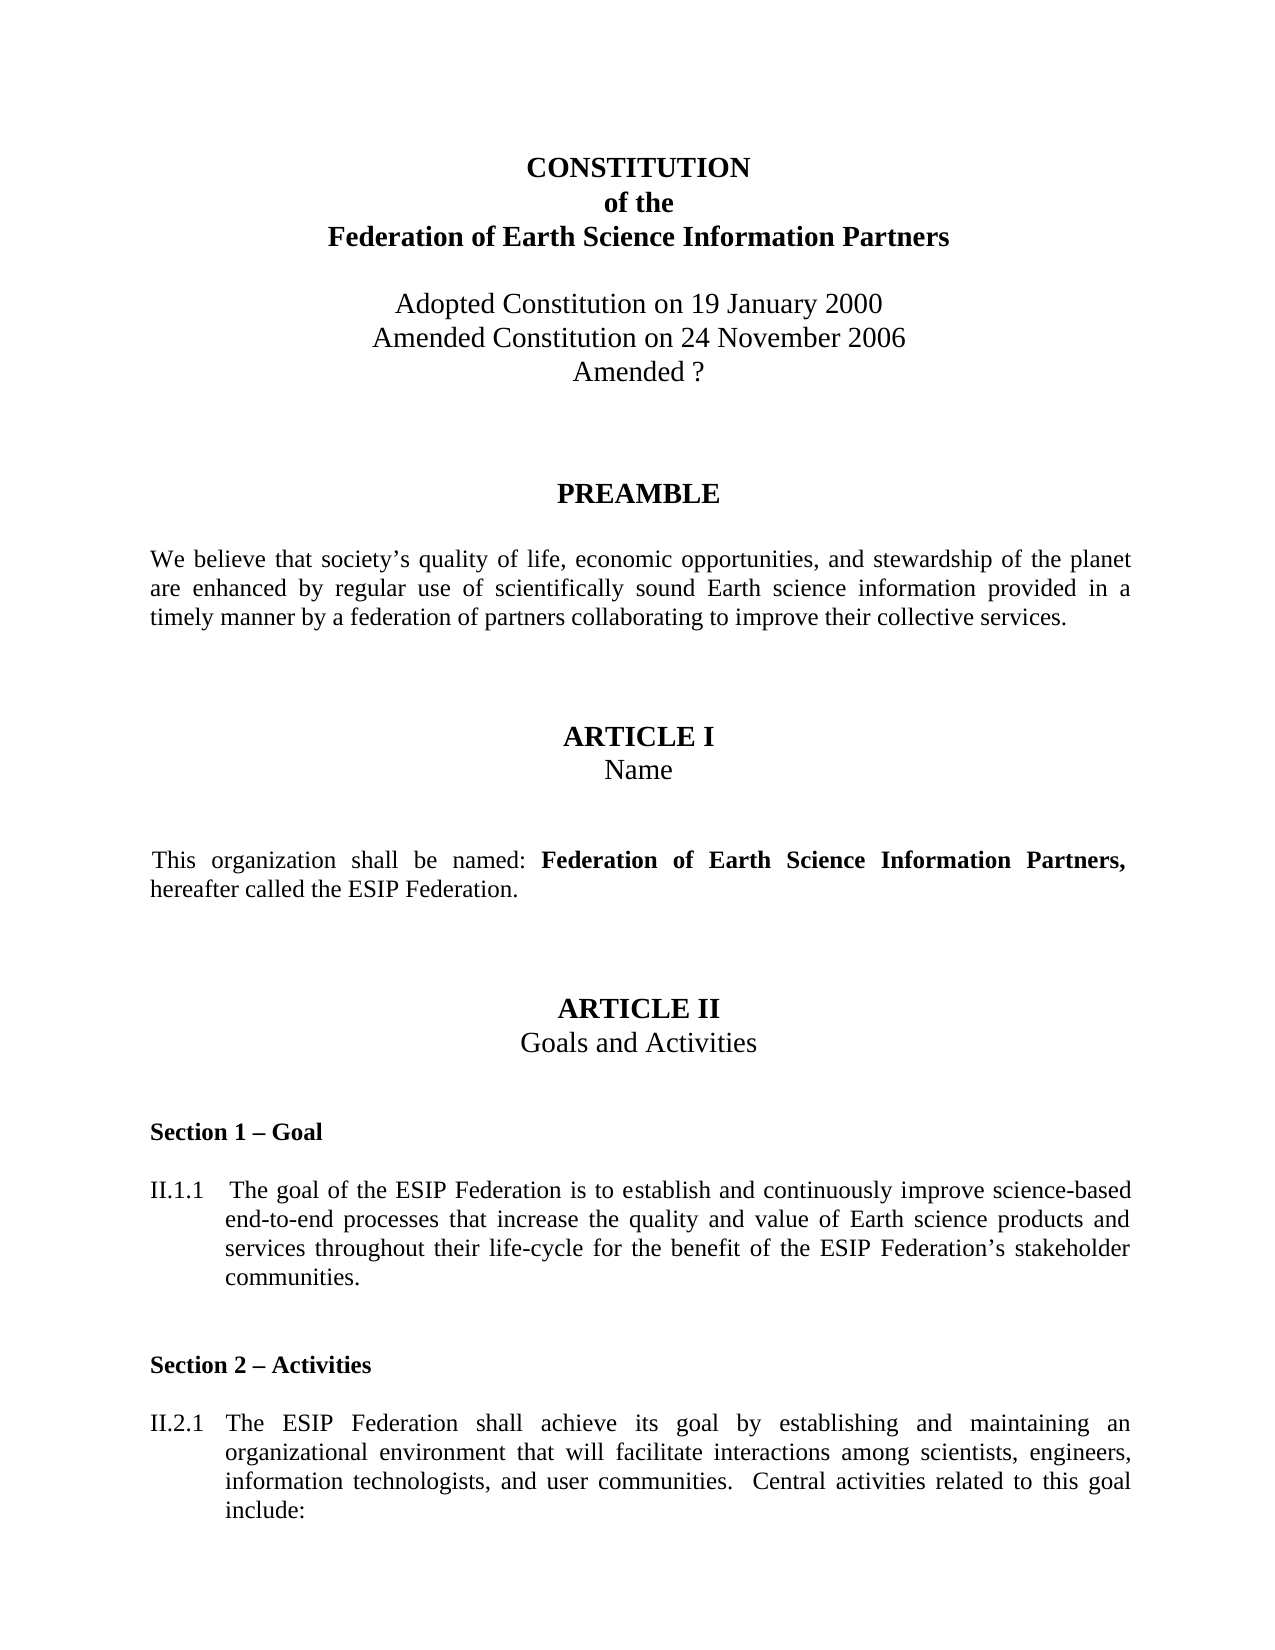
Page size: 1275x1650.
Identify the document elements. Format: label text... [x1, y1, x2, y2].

text This organization shall be named: Federation of Earth Science Information Partners, [146, 845, 1131, 874]
text Section 1 – Goal [150, 1117, 329, 1146]
text ARTICLE I [557, 719, 720, 752]
text of the [598, 185, 679, 218]
text ARTICLE II [552, 991, 725, 1024]
text Adopted Constitution on 19 January 2000 [389, 286, 888, 320]
text II.1.1 The goal of the ESIP Federation is to establish and continuously improve science-based end-to-end processes that increase the quality and value of Earth science products and services throughout their life-cycle for the benefit of the ESIP Federation’s stakeholder communities. [150, 1175, 1132, 1291]
text Amended ? [366, 354, 911, 388]
text Goals and Activities [514, 1025, 763, 1058]
text Section 2 – Activities [150, 1350, 378, 1378]
text CONSTITUTION [520, 151, 757, 184]
text hereafter called the ESIP Federation. [150, 874, 525, 903]
text Name [599, 752, 678, 786]
text PREAMBLE [551, 476, 726, 510]
text We believe that society’s quality of life, economic opportunities, and stewardship of the planet are enhanced by regular use of scientifically sound Earth science information provided in a timely manner by a federation of partners collaborating to improve their collective services. [150, 544, 1131, 631]
text Federation of Earth Science Information Partners [322, 219, 955, 252]
text Amended Constitution on 24 November 2006 [366, 320, 911, 354]
text II.2.1 The ESIP Federation shall achieve its goal by establishing and maintaining an organizational environment that will facilitate interactions among scientists, engineers, information technologists, and user communities. Central activities related to this goal include: [150, 1408, 1131, 1523]
